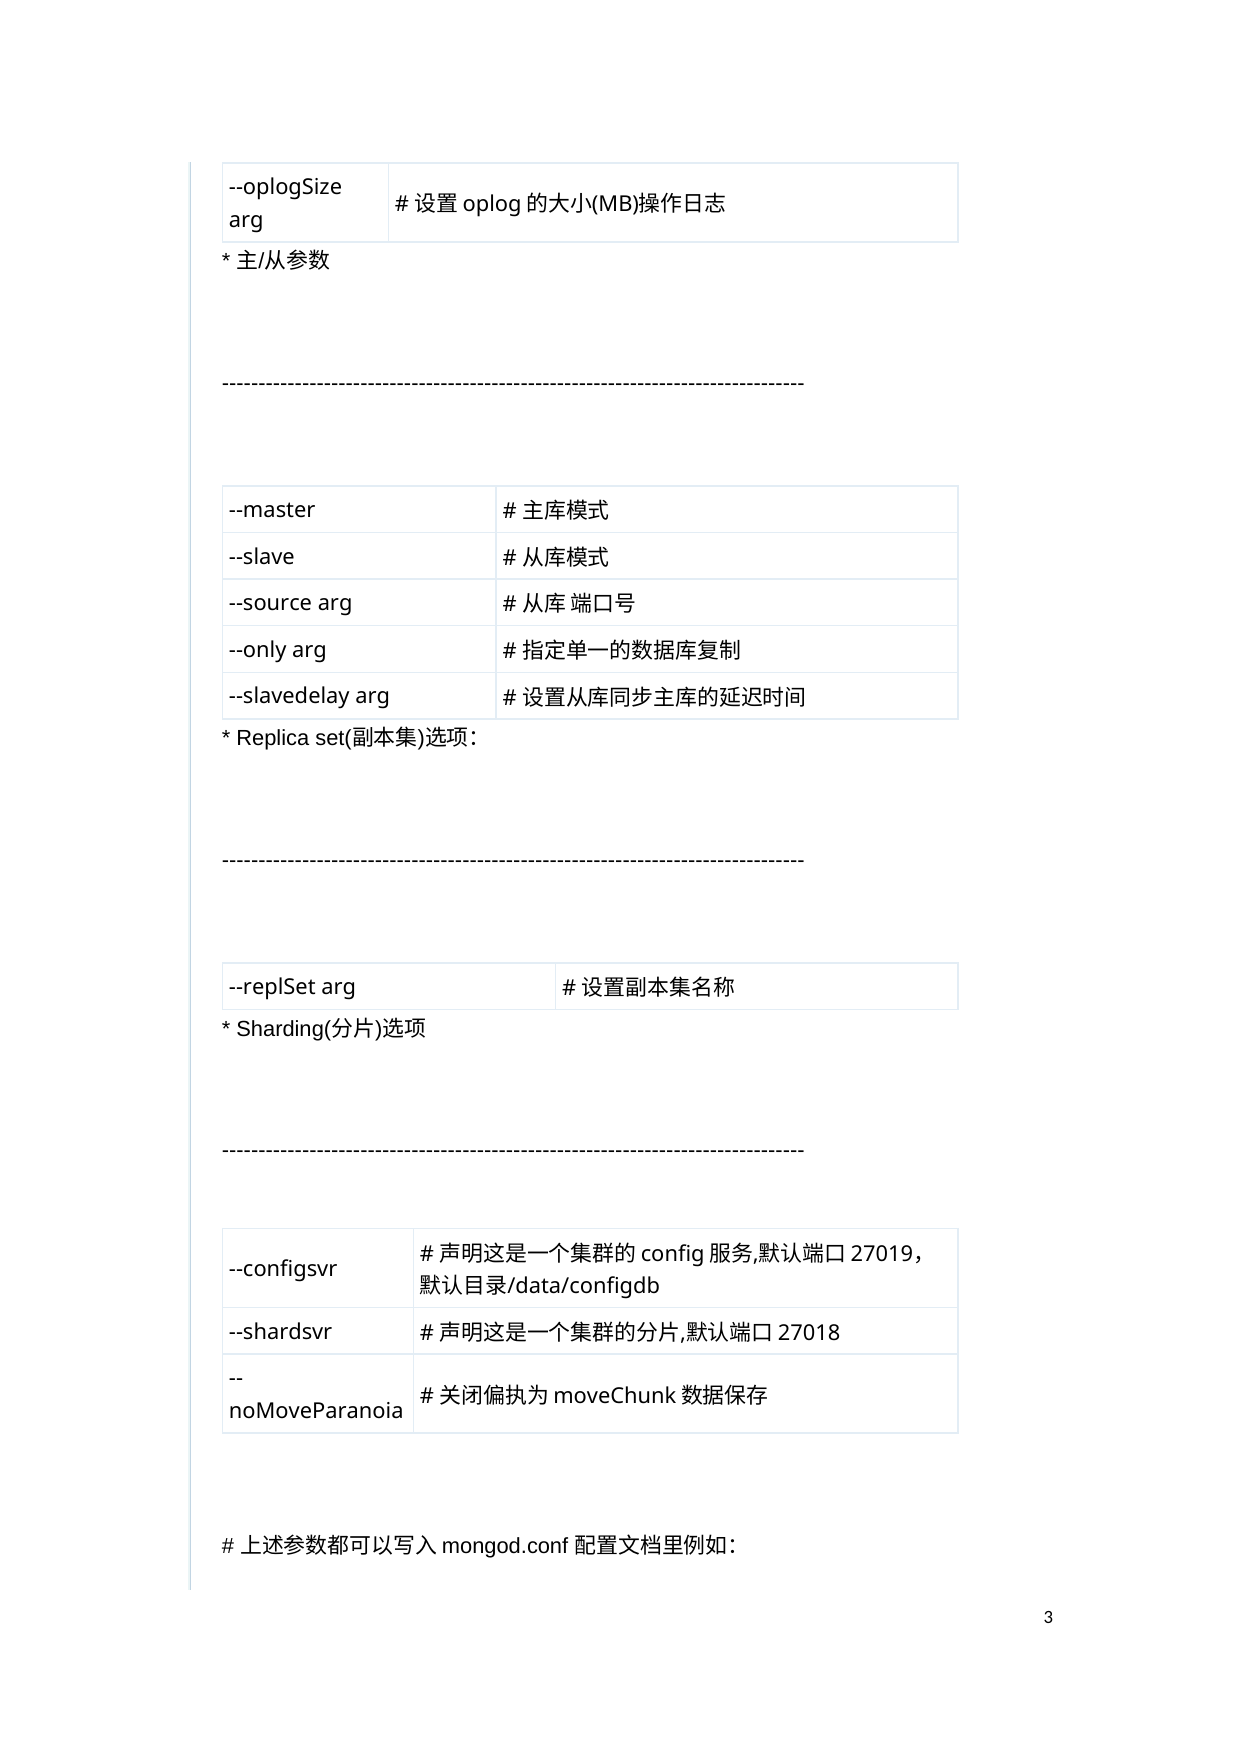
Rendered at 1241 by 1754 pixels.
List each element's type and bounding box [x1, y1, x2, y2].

table_header [191, 162, 1085, 1590]
